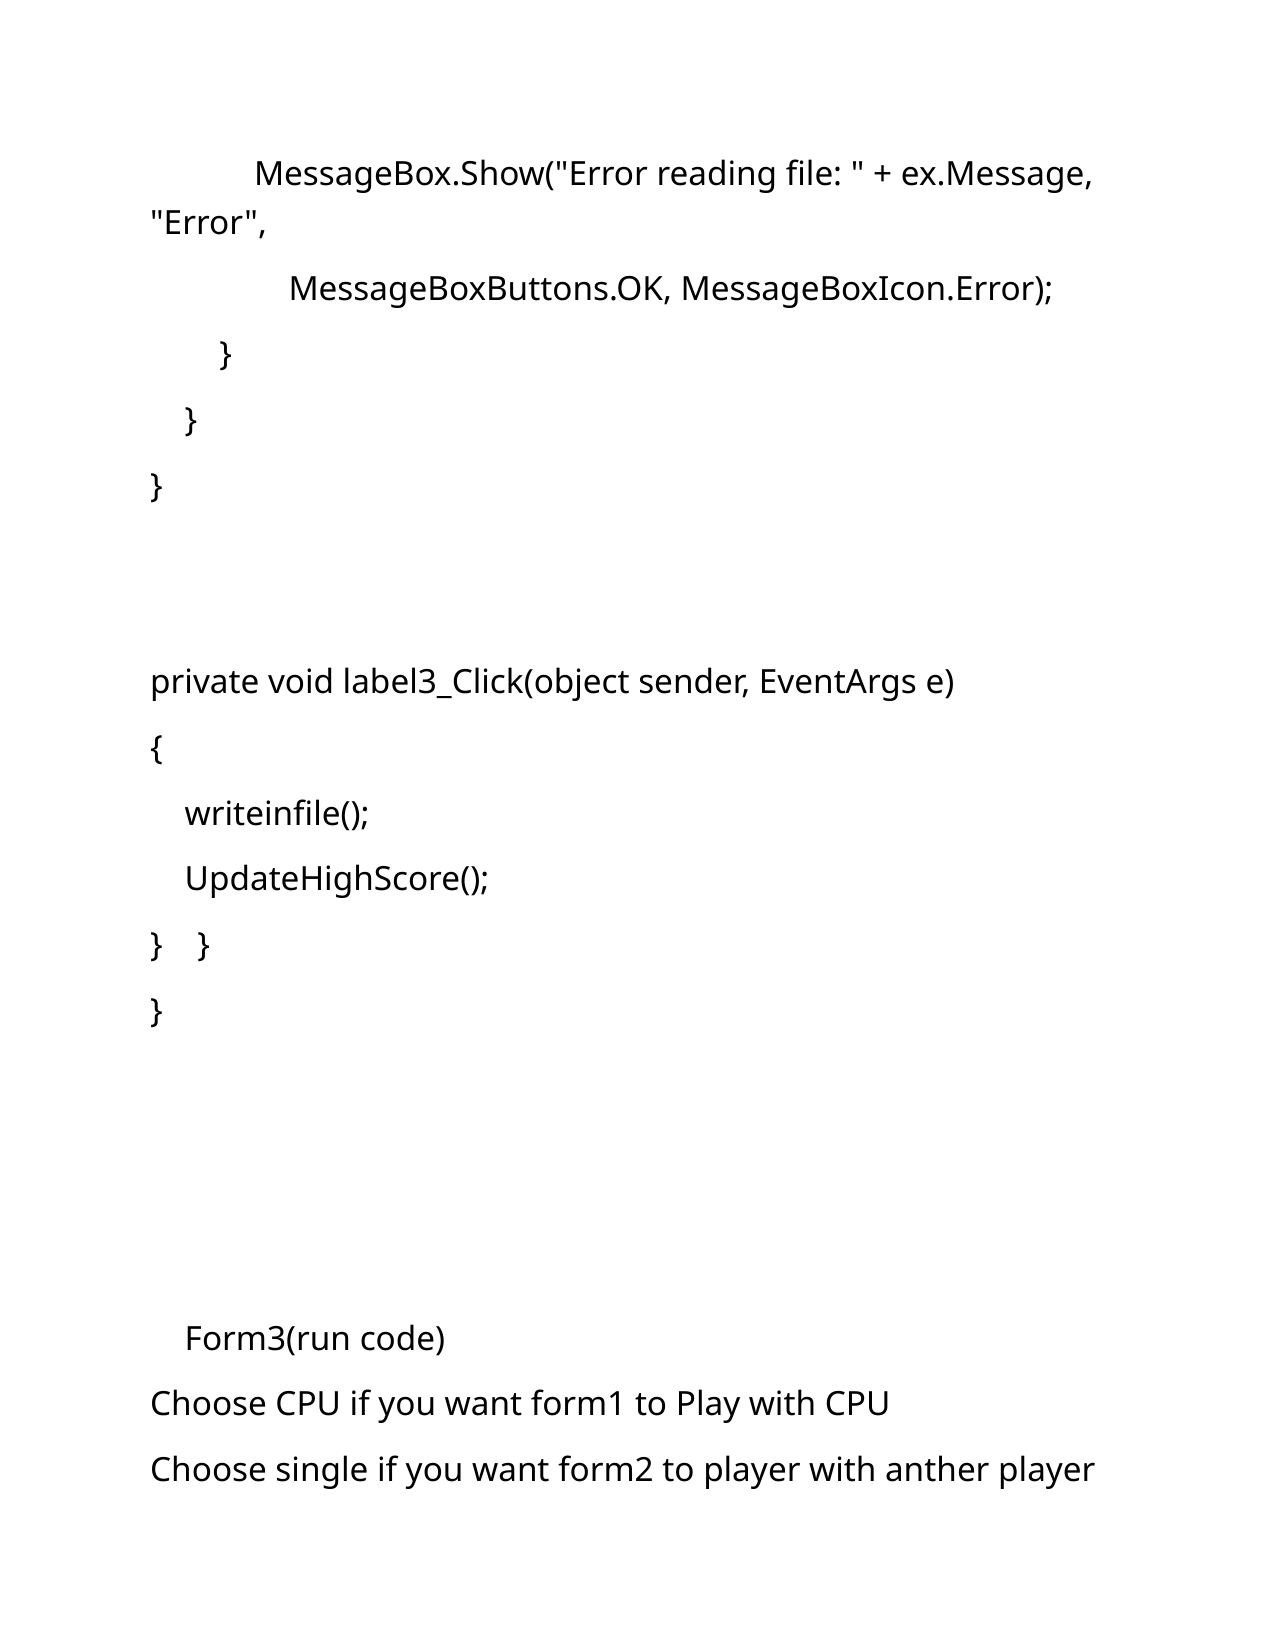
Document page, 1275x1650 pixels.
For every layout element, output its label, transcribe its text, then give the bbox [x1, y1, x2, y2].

text MessageBox.Show("Error reading file: " + ex.Message, "Error", [150, 150, 1125, 244]
text UpdateHighScore(); [150, 855, 1125, 901]
text writeinfile(); [150, 789, 1125, 835]
text } [150, 330, 1125, 376]
text } } [150, 921, 1125, 966]
text Choose CPU if you want form1 to Play with CPU [150, 1380, 1125, 1426]
text Form3(run code) [150, 1314, 1125, 1360]
text } [150, 986, 1125, 1032]
text Choose single if you want form2 to player with anther player [150, 1446, 1125, 1491]
text { [150, 724, 1125, 769]
text } [150, 396, 1125, 441]
text } [150, 461, 1125, 507]
text MessageBoxButtons.OK, MessageBoxIcon.Error); [150, 264, 1125, 310]
text private void label3_Click(object sender, EventArgs e) [150, 658, 1125, 704]
